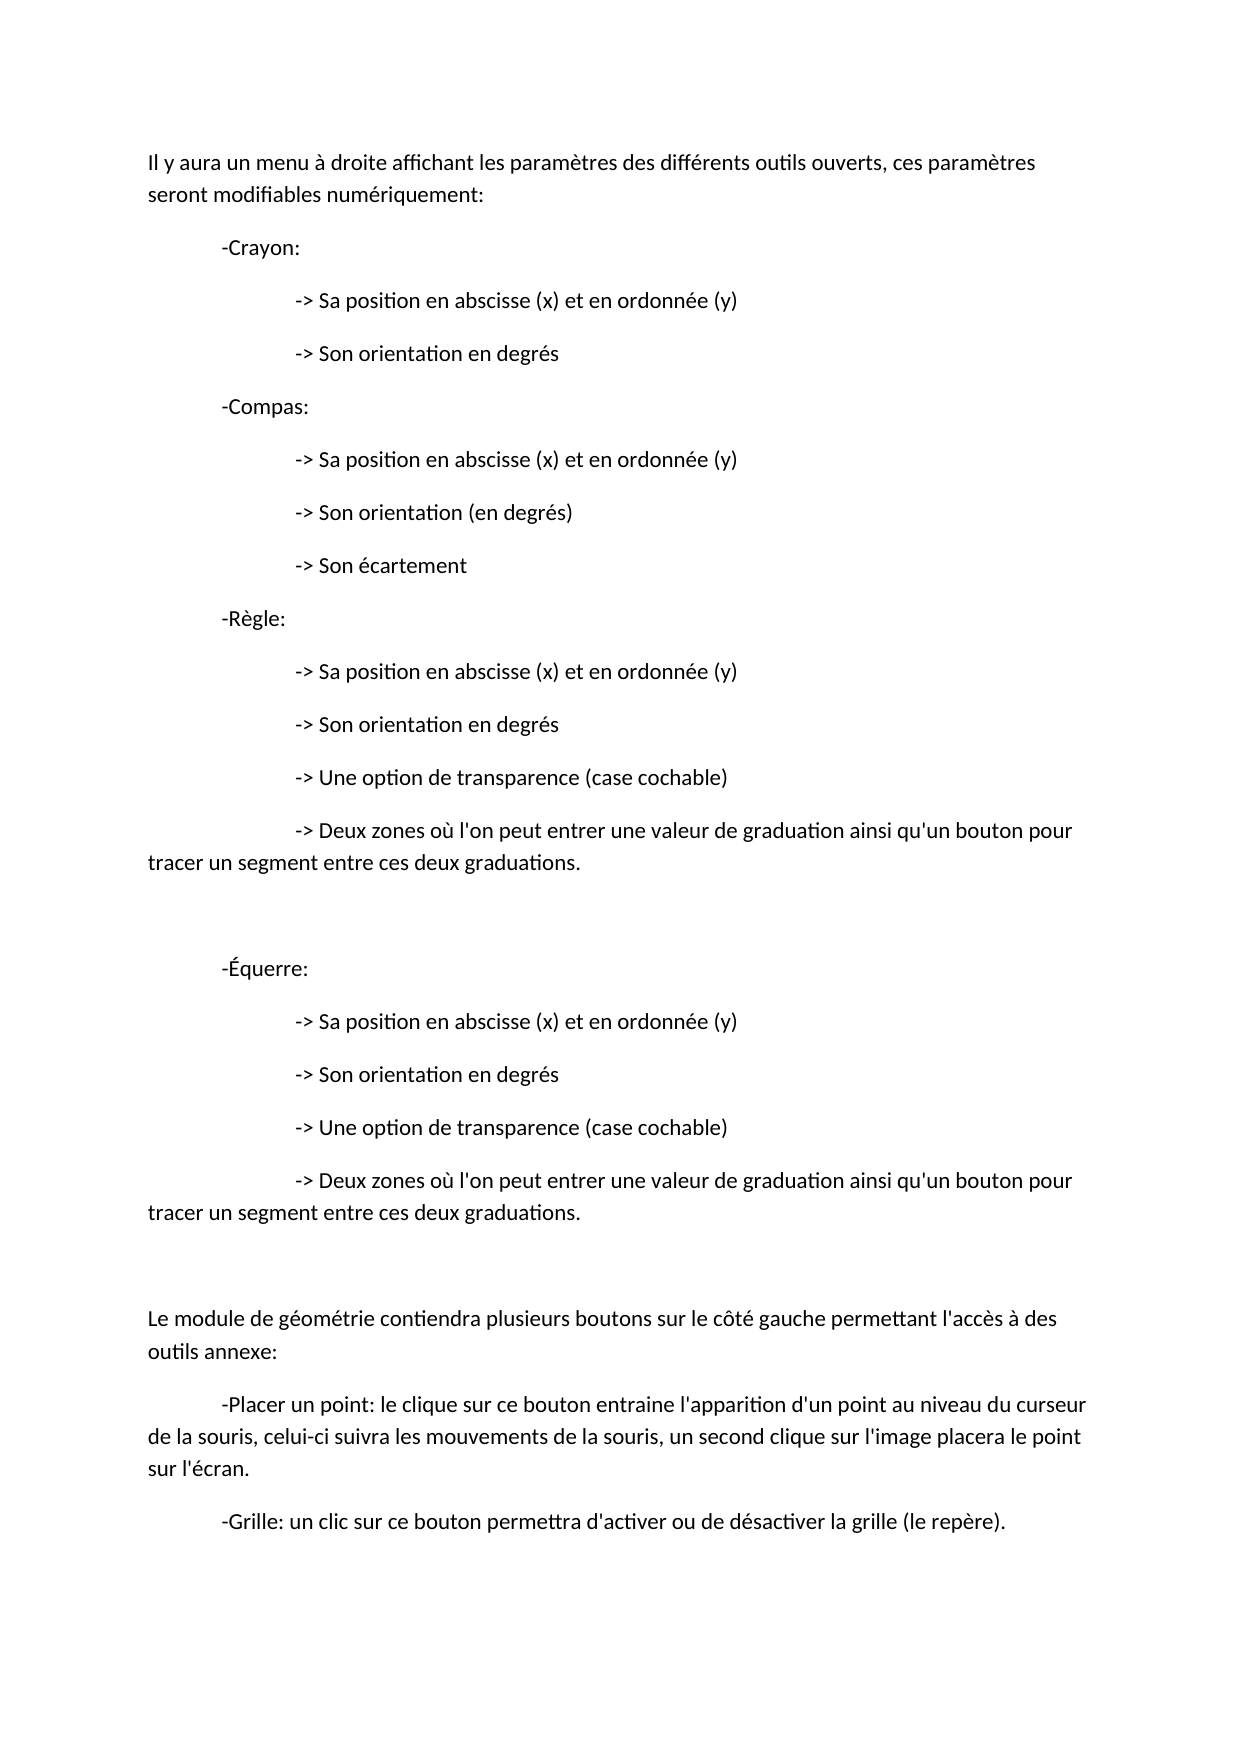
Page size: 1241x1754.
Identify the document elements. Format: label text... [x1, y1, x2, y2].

text -Grille: un clic sur ce bouton permettra d'activer ou de désactiver la grille (le repère). [148, 1507, 1093, 1535]
text -> Son écartement [221, 551, 1093, 579]
text Le module de géométrie contiendra plusieurs boutons sur le côté gauche permettant l'accès à des outils annexe: [148, 1304, 1093, 1365]
text -> Une option de transparence (case cochable) [148, 1113, 1093, 1141]
text -Règle: [221, 604, 1093, 632]
text -Crayon: [148, 233, 1093, 261]
text -> Sa position en abscisse (x) et en ordonnée (y) [148, 286, 1093, 314]
text -Compas: [221, 392, 1093, 420]
text -Placer un point: le clique sur ce bouton entraine l'apparition d'un point au niveau du curseur de la souris, celui-ci suivra les mouvements de la souris, un second clique sur l'image placera le point sur l'écran. [148, 1390, 1093, 1482]
text -> Sa position en abscisse (x) et en ordonnée (y) [148, 657, 1093, 685]
text -> Sa position en abscisse (x) et en ordonnée (y) [221, 445, 1093, 473]
text -Équerre: [221, 954, 1093, 982]
text -> Son orientation en degrés [148, 1060, 1093, 1088]
text -> Deux zones où l'on peut entrer une valeur de graduation ainsi qu'un bouton pour tracer un segment entre ces deux graduations. [148, 1166, 1093, 1227]
text -> Son orientation en degrés [148, 710, 1093, 738]
text Il y aura un menu à droite affichant les paramètres des différents outils ouverts, ces paramètres seront modifiables numériquement: [148, 148, 1093, 208]
text -> Son orientation (en degrés) [221, 498, 1093, 526]
text -> Sa position en abscisse (x) et en ordonnée (y) [148, 1007, 1093, 1035]
text -> Une option de transparence (case cochable) [148, 763, 1093, 791]
text -> Deux zones où l'on peut entrer une valeur de graduation ainsi qu'un bouton pour tracer un segment entre ces deux graduations. [148, 816, 1093, 876]
text -> Son orientation en degrés [148, 339, 1093, 367]
